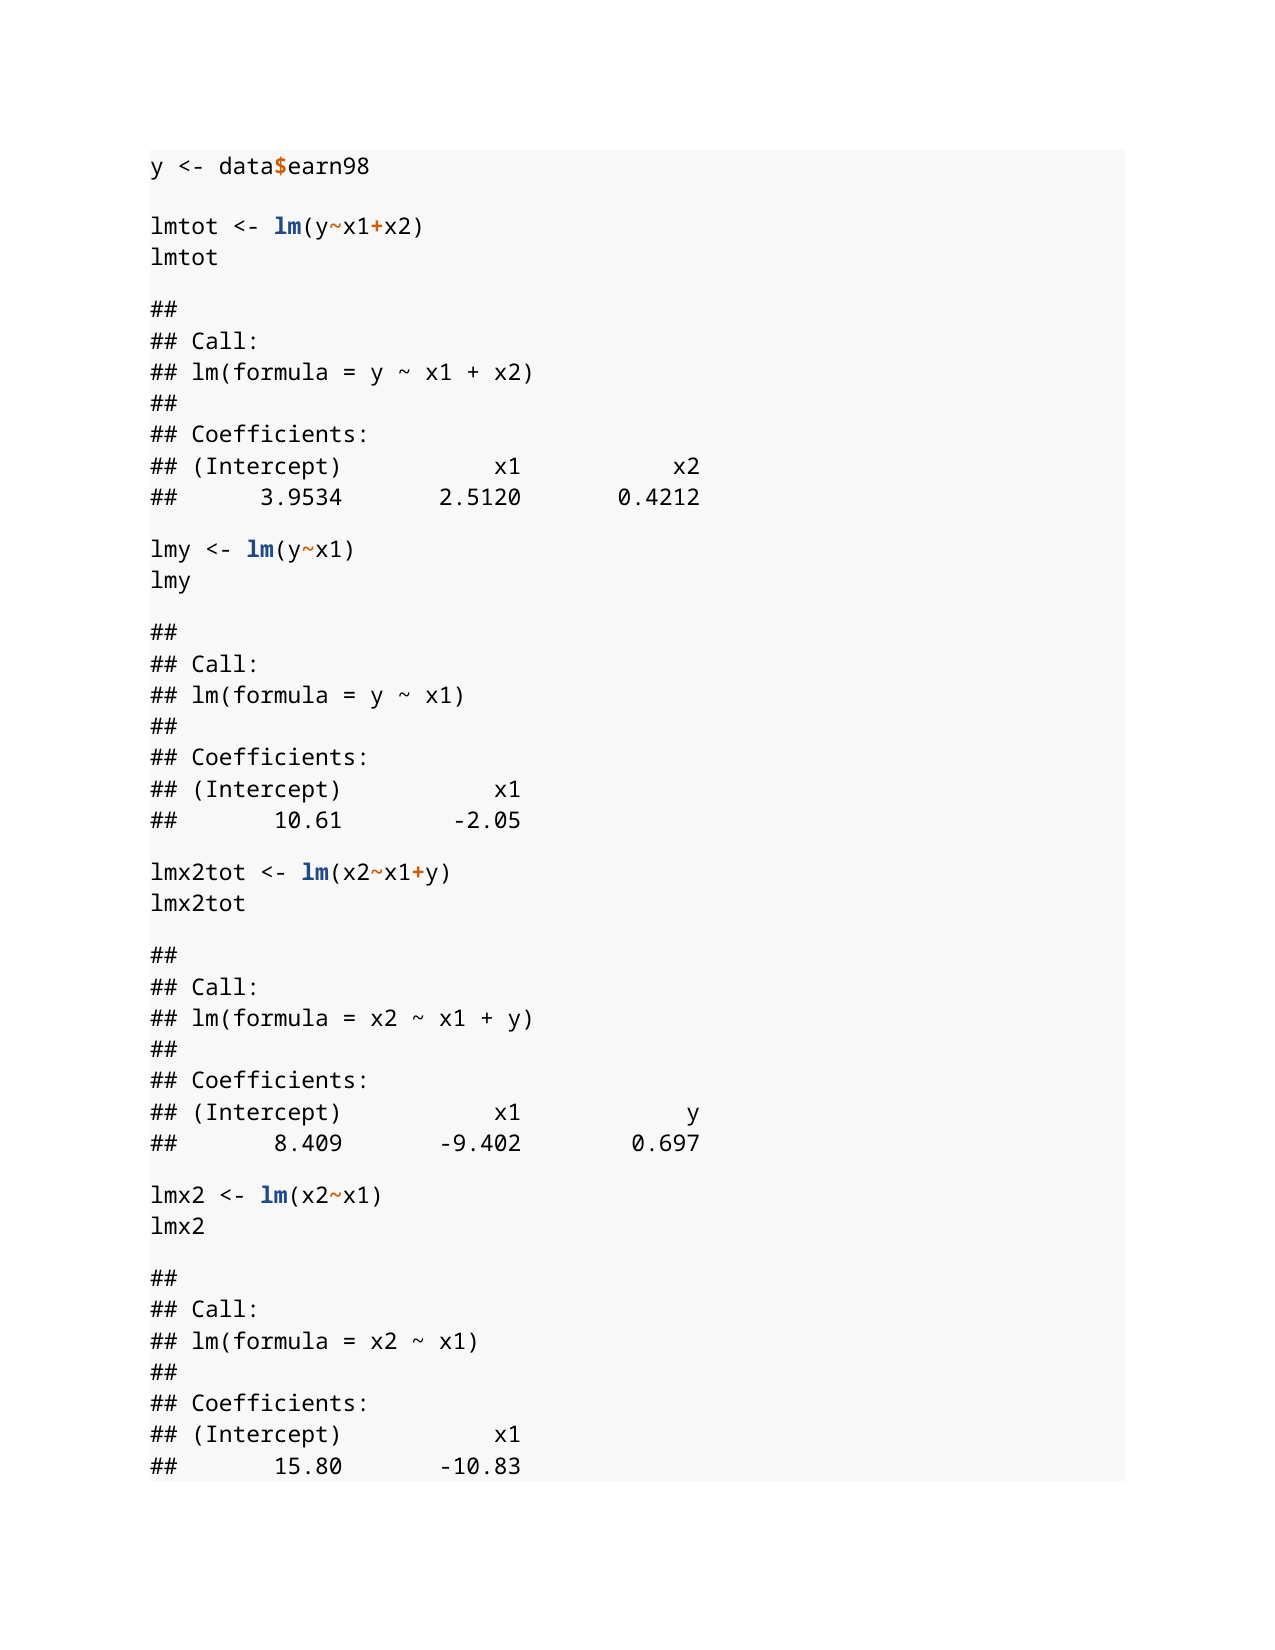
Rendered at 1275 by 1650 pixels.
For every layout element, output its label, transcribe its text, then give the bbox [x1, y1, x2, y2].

text lmy <- lm(y~x1) lmy [191, 533, 1125, 595]
text lmx2tot <- lm(x2~x1+y) lmx2tot [246, 856, 1125, 918]
text x1 <- data$train x2 <- data$earn96 y <- data$earn98 lmtot <- lm(y~x1+x2) lmtot [150, 150, 1125, 272]
text lmx2 <- lm(x2~x1) lmx2 [205, 1179, 1125, 1241]
text ## ## Call: ## lm(formula = x2 ~ x1 + y) ## ## Coefficients: ## (Intercept) x1 y ## 8.409 -9.402 0.697 [150, 939, 1125, 1158]
text ## ## Call: ## lm(formula = x2 ~ x1) ## ## Coefficients: ## (Intercept) x1 ## 15.80 -10.83 [150, 1262, 1125, 1481]
text ## ## Call: ## lm(formula = y ~ x1 + x2) ## ## Coefficients: ## (Intercept) x1 x2 ## 3.9534 2.5120 0.4212 [150, 293, 1125, 512]
text ## ## Call: ## lm(formula = y ~ x1) ## ## Coefficients: ## (Intercept) x1 ## 10.61 -2.05 [150, 616, 1125, 835]
